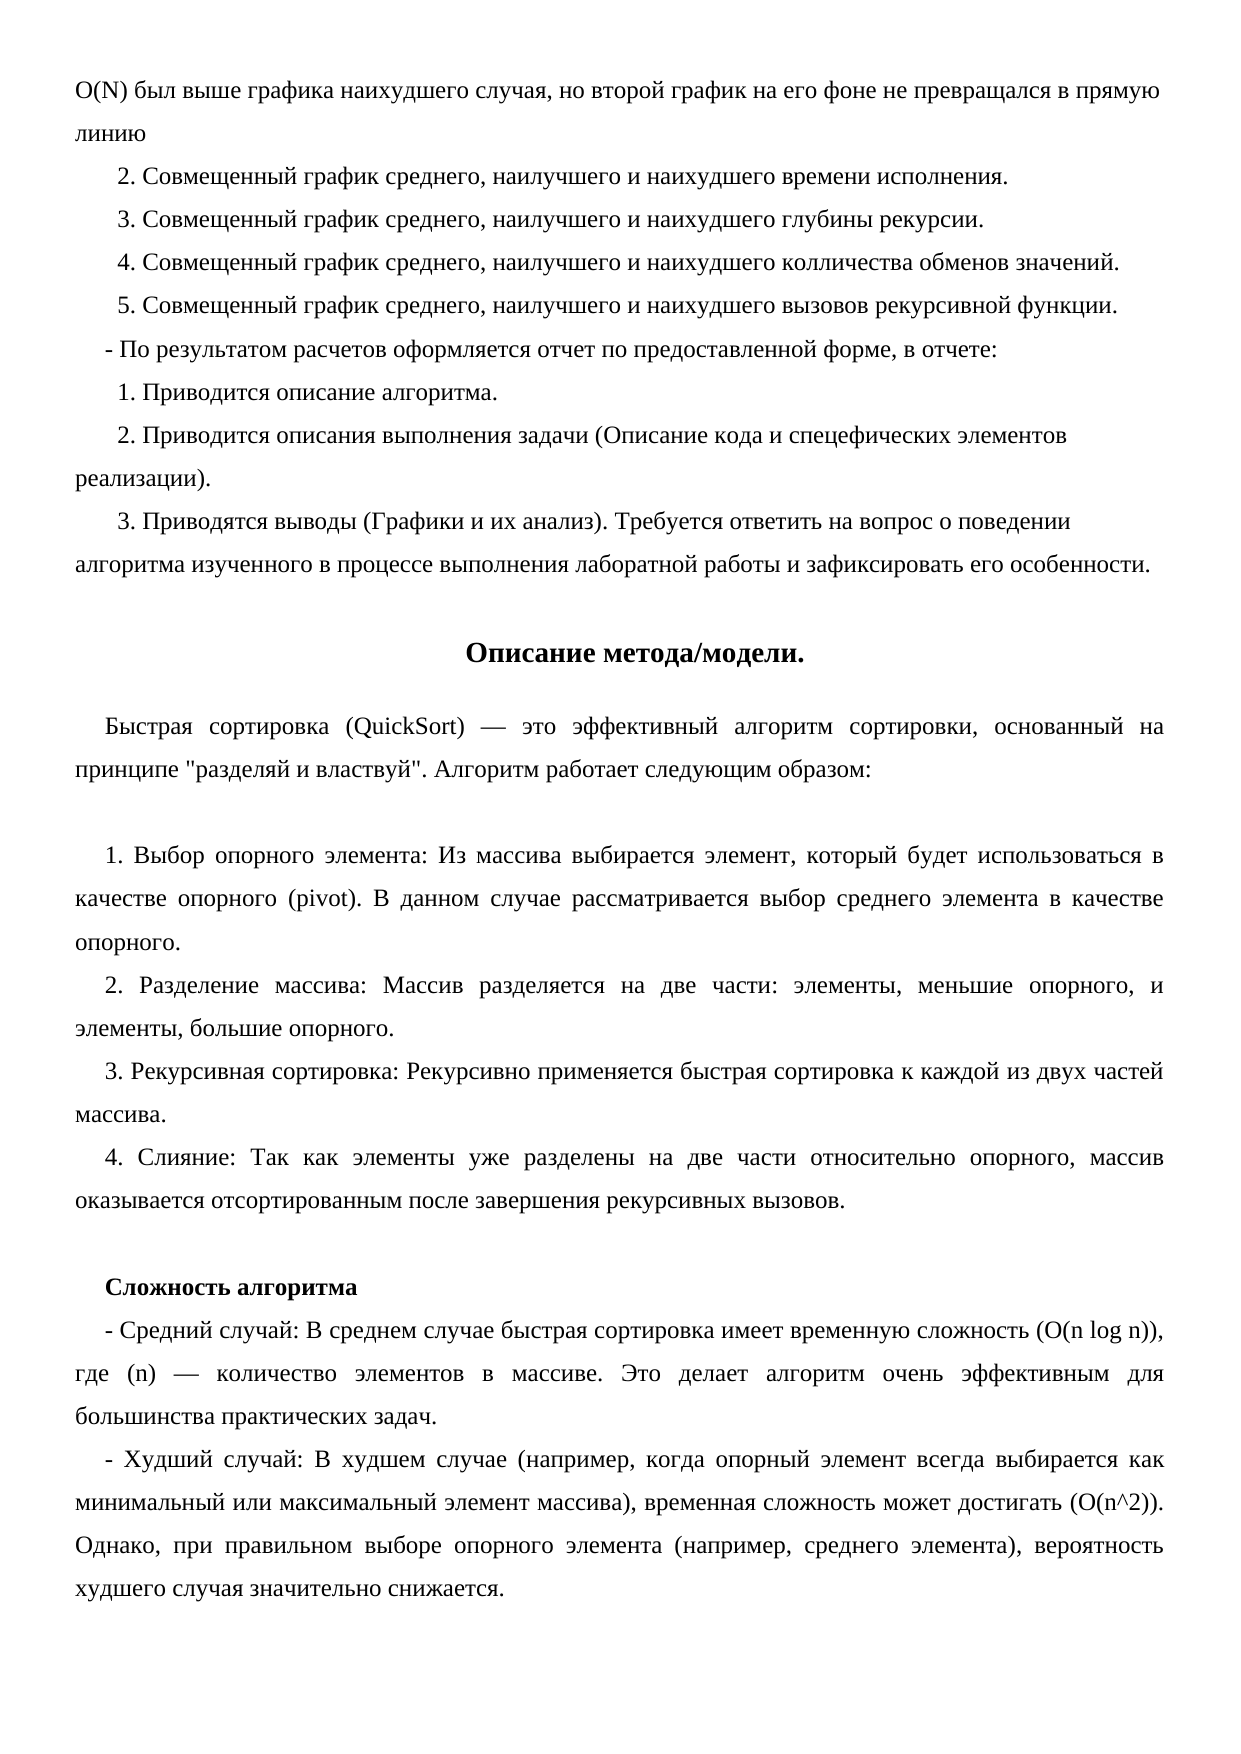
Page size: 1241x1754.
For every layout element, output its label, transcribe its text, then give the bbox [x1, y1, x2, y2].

subtitle Описание метода/модели. [75, 636, 1165, 669]
text - Средний случай: В среднем случае быстрая сортировка имеет временную сложность (O(n log n)), где (n) — количество элементов в массиве. Это делает алгоритм очень эффективным для большинства практических задач. [75, 1315, 1165, 1430]
text 2. Разделение массива: Массив разделяется на две части: элементы, меньшие опорного, и элементы, большие опорного. [75, 970, 1165, 1042]
text 4. Совмещенный график среднего, наилучшего и наихудшего колличества обменов значений. [75, 247, 1165, 276]
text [75, 75, 1165, 147]
text 1. Выбор опорного элемента: Из массива выбирается элемент, который будет использоваться в качестве опорного (pivot). В данном случае рассматривается выбор среднего элемента в качестве опорного. [75, 840, 1165, 955]
text 1. Приводится описание алгоритма. [75, 377, 1165, 406]
text - Худший случай: В худшем случае (например, когда опорный элемент всегда выбирается как минимальный или максимальный элемент массива), временная сложность может достигать (O(n^2)). Однако, при правильном выборе опорного элемента (например, среднего элемента), вероятность худшего случая значительно снижается. [75, 1444, 1165, 1602]
text 4. Слияние: Так как элементы уже разделены на две части относительно опорного, массив оказывается отсортированным после завершения рекурсивных вызовов. [75, 1142, 1165, 1214]
text Быстрая сортировка (QuickSort) — это эффективный алгоритм сортировки, основанный на принципе "разделяй и властвуй". Алгоритм работает следующим образом: [75, 711, 1165, 783]
text 3. Рекурсивная сортировка: Рекурсивно применяется быстрая сортировка к каждой из двух частей массива. [75, 1056, 1165, 1128]
text 3. Совмещенный график среднего, наилучшего и наихудшего глубины рекурсии. [75, 204, 1165, 233]
text - По результатом расчетов оформляется отчет по предоставленной форме, в отчете: [75, 334, 1165, 362]
text 5. Совмещенный график среднего, наилучшего и наихудшего вызовов рекурсивной функции. [75, 291, 1165, 319]
text 2. Приводится описания выполнения задачи (Описание кода и спецефических элементов реализации). [75, 420, 1165, 492]
text 3. Приводятся выводы (Графики и их анализ). Требуется ответить на вопрос о поведении алгоритма изученного в процессе выполнения лаборатной работы и зафиксировать его особенности. [75, 506, 1165, 578]
text 2. Совмещенный график среднего, наилучшего и наихудшего времени исполнения. [75, 161, 1165, 190]
text Сложность алгоритма [75, 1272, 1165, 1300]
